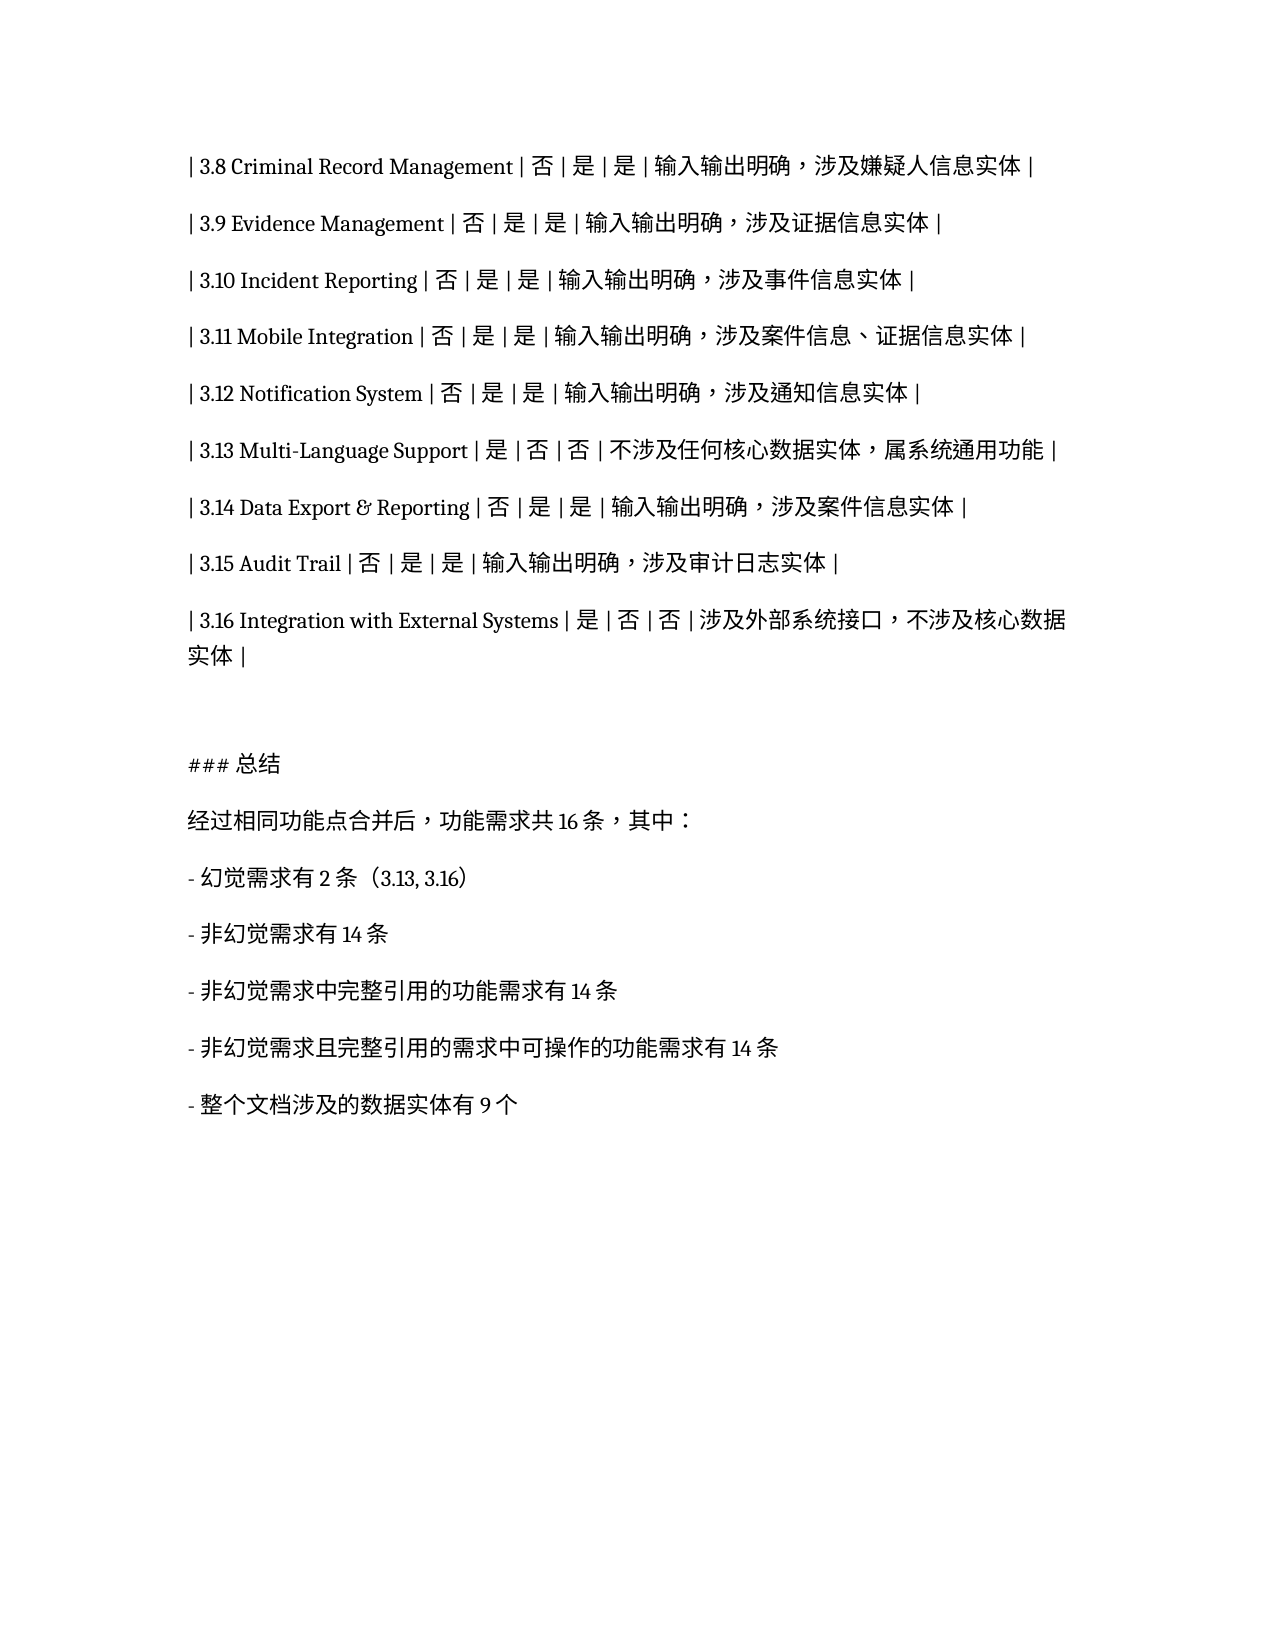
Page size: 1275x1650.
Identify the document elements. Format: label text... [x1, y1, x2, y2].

text ### 总结 [187, 748, 1087, 779]
text - 非幻觉需求中完整引用的功能需求有14条 [187, 975, 1087, 1006]
text - 整个文档涉及的数据实体有9个 [187, 1088, 1087, 1120]
text | 3.12 Notification System | 否 | 是 | 是 | 输入输出明确，涉及通知信息实体 | [187, 377, 1087, 408]
text | 3.11 Mobile Integration | 否 | 是 | 是 | 输入输出明确，涉及案件信息、证据信息实体 | [187, 320, 1087, 352]
text | 3.16 Integration with External Systems | 是 | 否 | 否 | 涉及外部系统接口，不涉及核心数据实体 | [187, 604, 1087, 671]
text 经过相同功能点合并后，功能需求共16条，其中： [187, 805, 1087, 836]
text | 3.10 Incident Reporting | 否 | 是 | 是 | 输入输出明确，涉及事件信息实体 | [187, 263, 1087, 295]
text | 3.14 Data Export & Reporting | 否 | 是 | 是 | 输入输出明确，涉及案件信息实体 | [187, 491, 1087, 522]
text | 3.15 Audit Trail | 否 | 是 | 是 | 输入输出明确，涉及审计日志实体 | [187, 547, 1087, 579]
text - 非幻觉需求有14条 [187, 918, 1087, 949]
text | 3.9 Evidence Management | 否 | 是 | 是 | 输入输出明确，涉及证据信息实体 | [187, 207, 1087, 238]
text - 非幻觉需求且完整引用的需求中可操作的功能需求有14条 [187, 1032, 1087, 1063]
text | 3.8 Criminal Record Management | 否 | 是 | 是 | 输入输出明确，涉及嫌疑人信息实体 | [187, 150, 1087, 181]
text | 3.13 Multi-Language Support | 是 | 否 | 否 | 不涉及任何核心数据实体，属系统通用功能 | [187, 434, 1087, 465]
text - 幻觉需求有2条（3.13, 3.16） [187, 861, 1087, 893]
